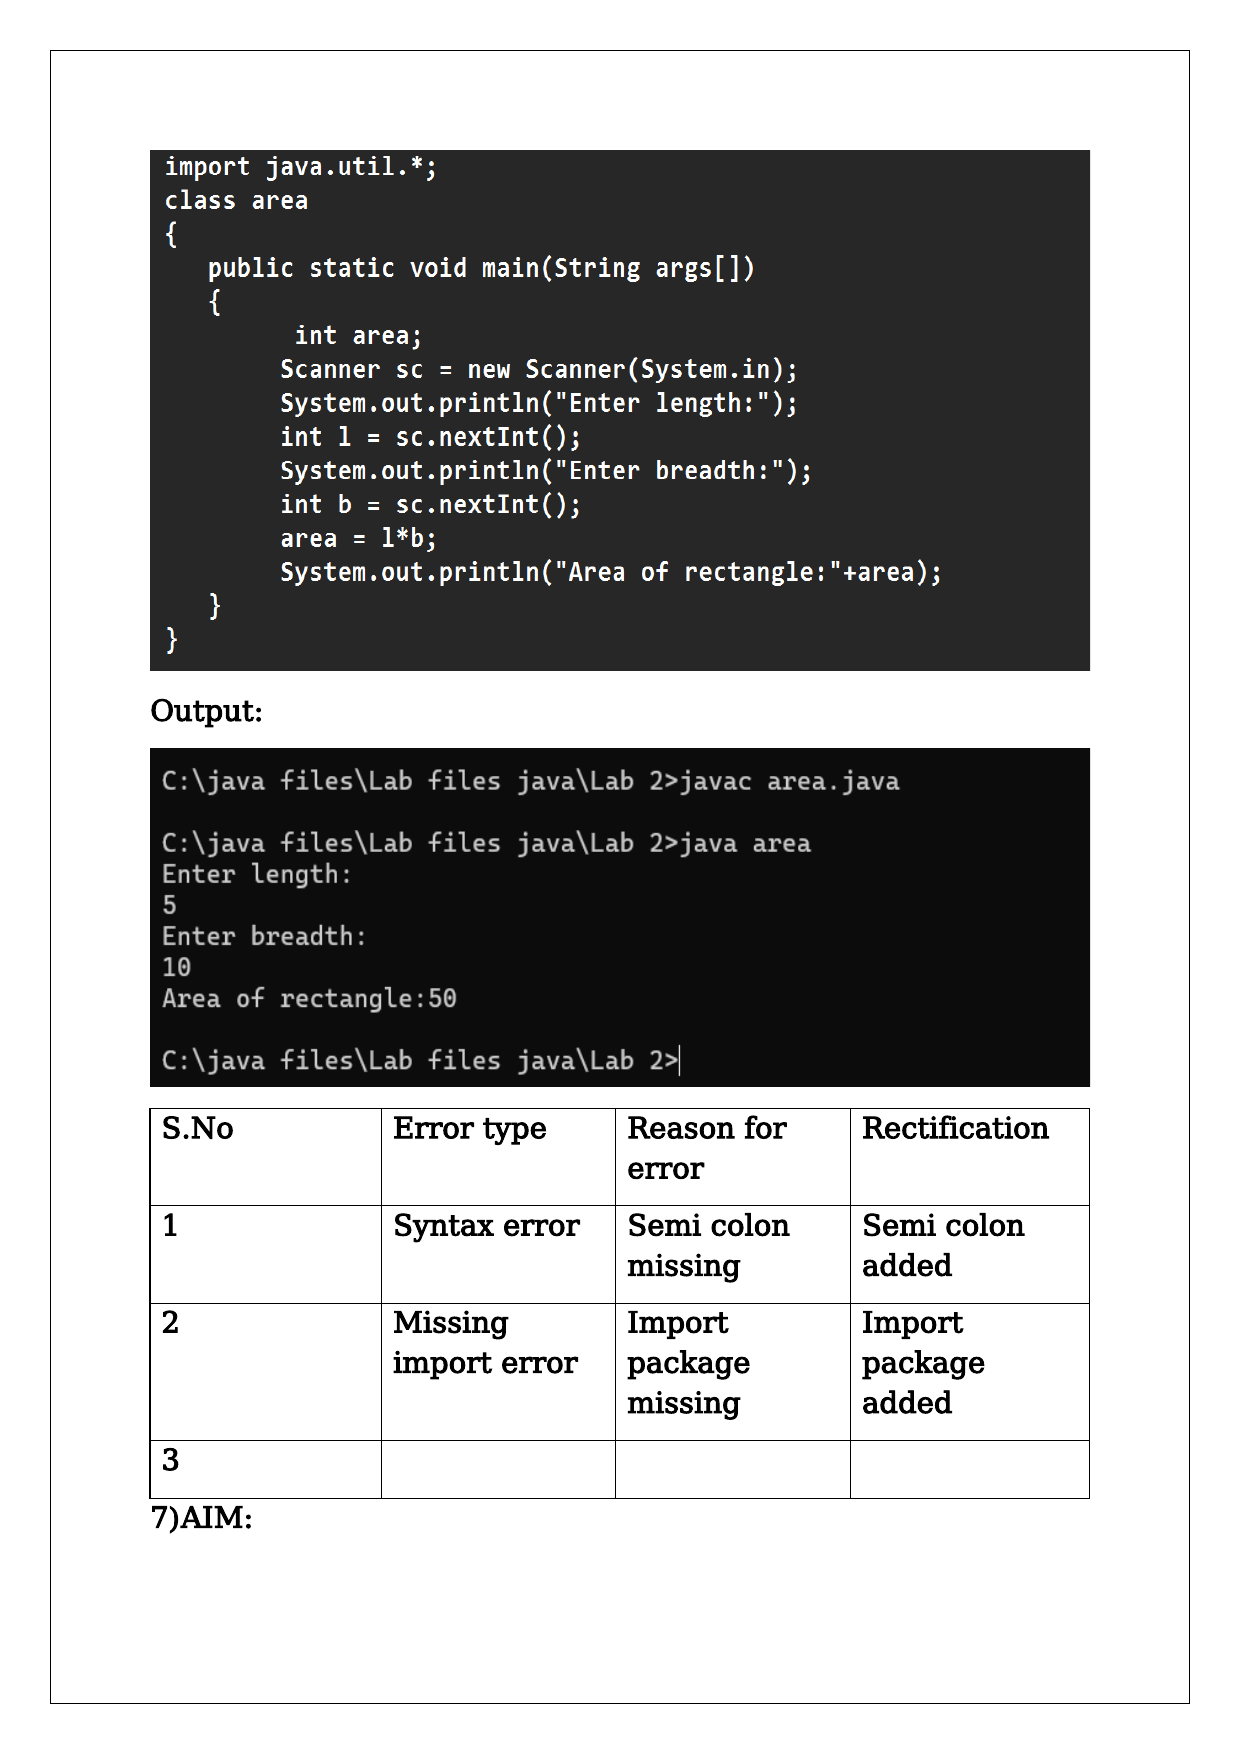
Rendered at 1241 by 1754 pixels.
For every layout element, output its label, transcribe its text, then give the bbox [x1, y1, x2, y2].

table_cell 2 [151, 1304, 381, 1440]
table_cell Semi colon missing [616, 1206, 850, 1302]
table_cell [851, 1441, 1089, 1498]
text Output: [150, 692, 1090, 727]
text 7)AIM: [150, 1499, 1090, 1534]
table_header Error type [382, 1109, 615, 1205]
table_header Reason for error [616, 1109, 850, 1205]
table_cell 3 [151, 1441, 381, 1498]
table_cell [382, 1441, 615, 1498]
table_cell [616, 1441, 850, 1498]
picture [150, 748, 1091, 1087]
table_cell Semi colon added [851, 1206, 1089, 1302]
table_cell Import package missing [616, 1304, 850, 1440]
picture [150, 150, 1091, 671]
table_header S.No [151, 1109, 381, 1205]
table_cell Syntax error [382, 1206, 615, 1302]
table_cell 1 [151, 1206, 381, 1302]
table_cell Import package added [851, 1304, 1089, 1440]
table_header Rectification [851, 1109, 1089, 1205]
table_cell Missing import error [382, 1304, 615, 1440]
